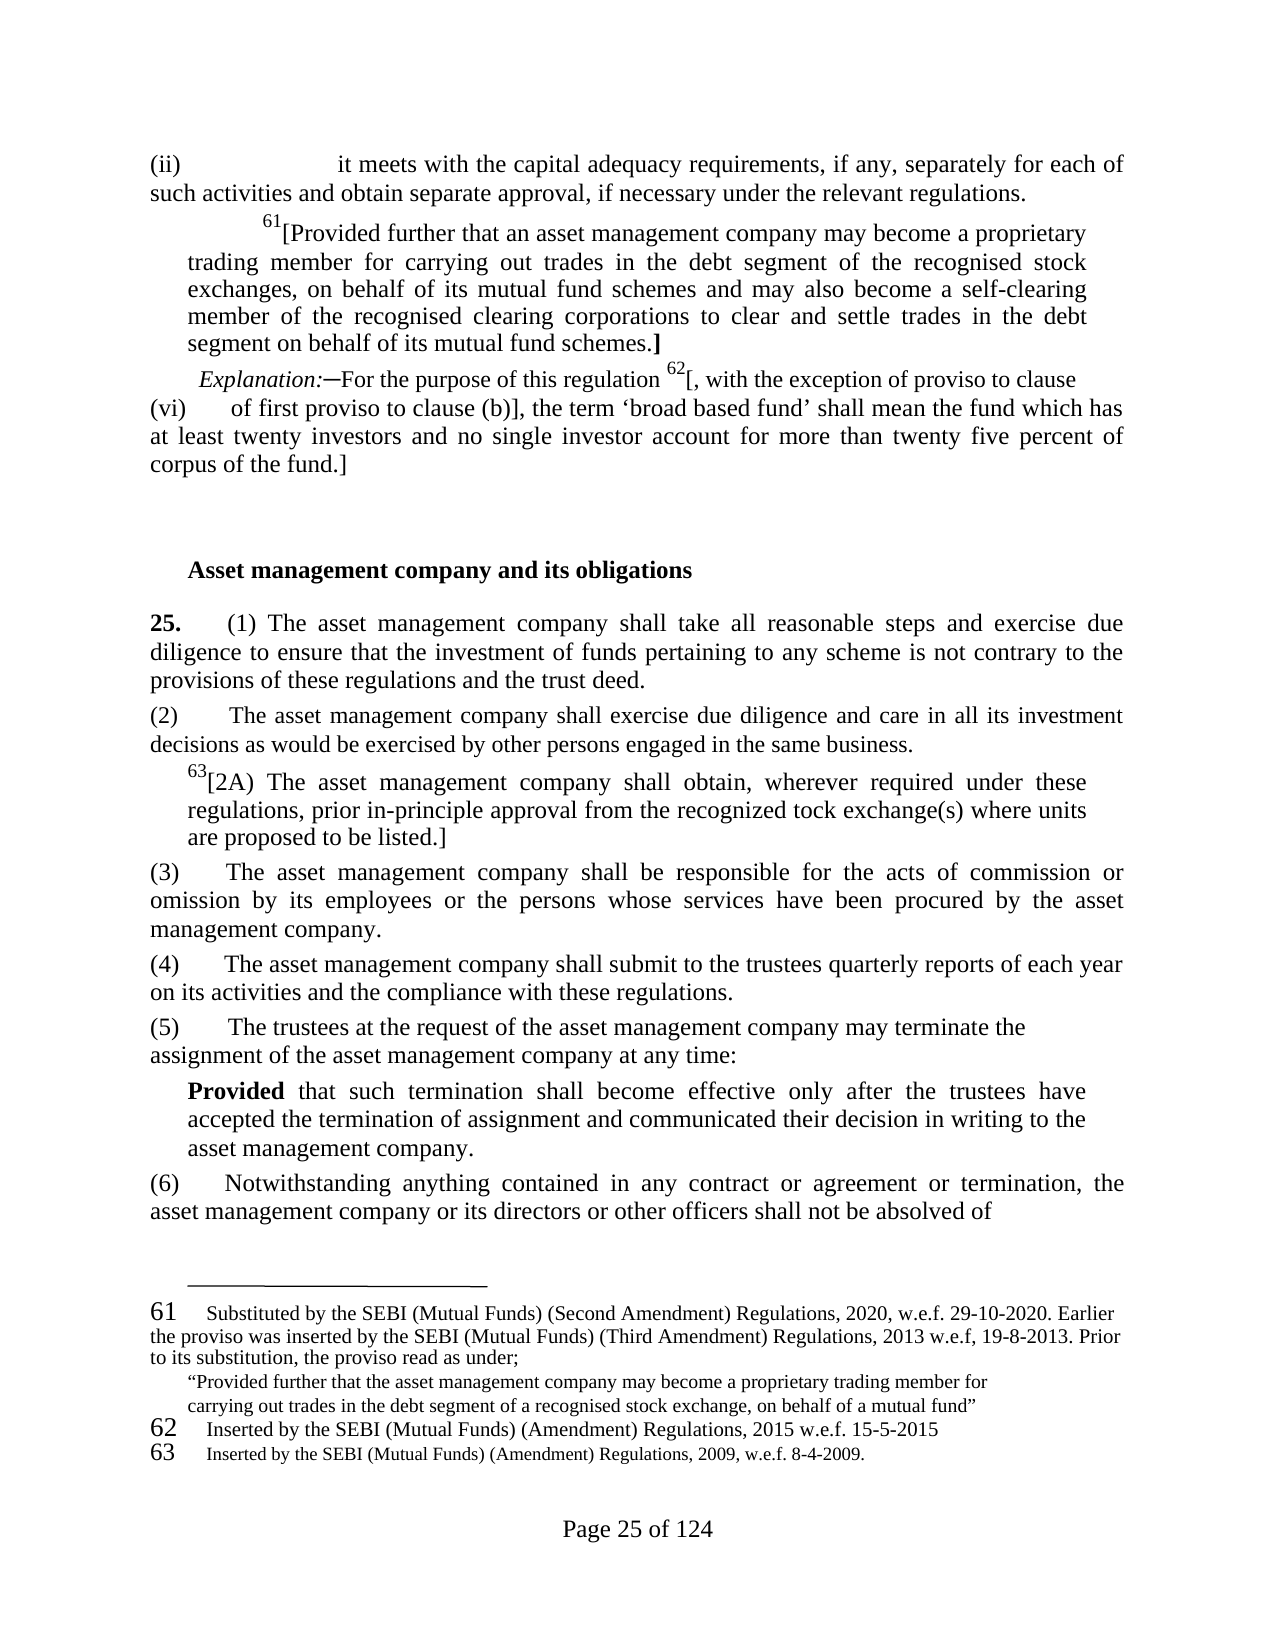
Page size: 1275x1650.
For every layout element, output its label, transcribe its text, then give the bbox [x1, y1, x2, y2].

list Inserted by the SEBI (Mutual Funds) (Amendment) Regulations, 2009, w.e.f. 8-4-2009. [150, 1443, 1125, 1465]
list The asset management company shall exercise due diligence and care in all its investment decisions as would be exercised by other persons engaged in the same business. [150, 701, 1125, 758]
text “Provided further that the asset management company may become a proprietary trading member for carrying out trades in the debt segment of a recognised stock exchange, on behalf of a mutual fund” [187, 1370, 1029, 1417]
list Inserted by the SEBI (Mutual Funds) (Amendment) Regulations, 2015 w.e.f. 15-5-2015 [150, 1417, 1125, 1441]
list Notwithstanding anything contained in any contract or agreement or termination, the asset management company or its directors or other officers shall not be absolved of [150, 1169, 1125, 1225]
list The asset management company shall be responsible for the acts of commission or omission by its employees or the persons whose services have been procured by the asset management company. [150, 858, 1125, 942]
text 61[Provided further that an asset management company may become a proprietary trading member for carrying out trades in the debt segment of the recognised stock exchanges, on behalf of its mutual fund schemes and may also become a self-clearing member of the recognised clearing corporations to clear and settle trades in the debt segment on behalf of its mutual fund schemes.] [187, 212, 1087, 357]
list of first proviso to clause (b)], the term ‘broad based fund’ shall mean the fund which has at least twenty investors and no single investor account for more than twenty five percent of corpus of the fund.] [150, 394, 1125, 478]
list The asset management company shall submit to the trustees quarterly reports of each year on its activities and the compliance with these regulations. [150, 950, 1125, 1006]
text Explanation:─For the purpose of this regulation 62[, with the exception of proviso to clause [150, 357, 1125, 394]
text Page 25 of 124 [150, 1514, 1125, 1543]
list (1) The asset management company shall take all reasonable steps and exercise due diligence to ensure that the investment of funds pertaining to any scheme is not contrary to the provisions of these regulations and the trust deed. [150, 609, 1125, 694]
text 63[2A) The asset management company shall obtain, wherever required under these regulations, prior in-principle approval from the recognized tock exchange(s) where units are proposed to be listed.] [187, 763, 1087, 850]
list The trustees at the request of the asset management company may terminate the assignment of the asset management company at any time: [150, 1013, 1125, 1069]
list Substituted by the SEBI (Mutual Funds) (Second Amendment) Regulations, 2020, w.e.f. 29-10-2020. Earlier the proviso was inserted by the SEBI (Mutual Funds) (Third Amendment) Regulations, 2013 w.e.f, 19-8-2013. Prior to its substitution, the proviso read as under; [150, 1299, 1125, 1369]
text Asset management company and its obligations [187, 555, 1125, 584]
text Provided that such termination shall become effective only after the trustees have accepted the termination of assignment and communicated their decision in writing to the asset management company. [187, 1077, 1087, 1161]
list it meets with the capital adequacy requirements, if any, separately for each of such activities and obtain separate approval, if necessary under the relevant regulations. [150, 150, 1125, 207]
